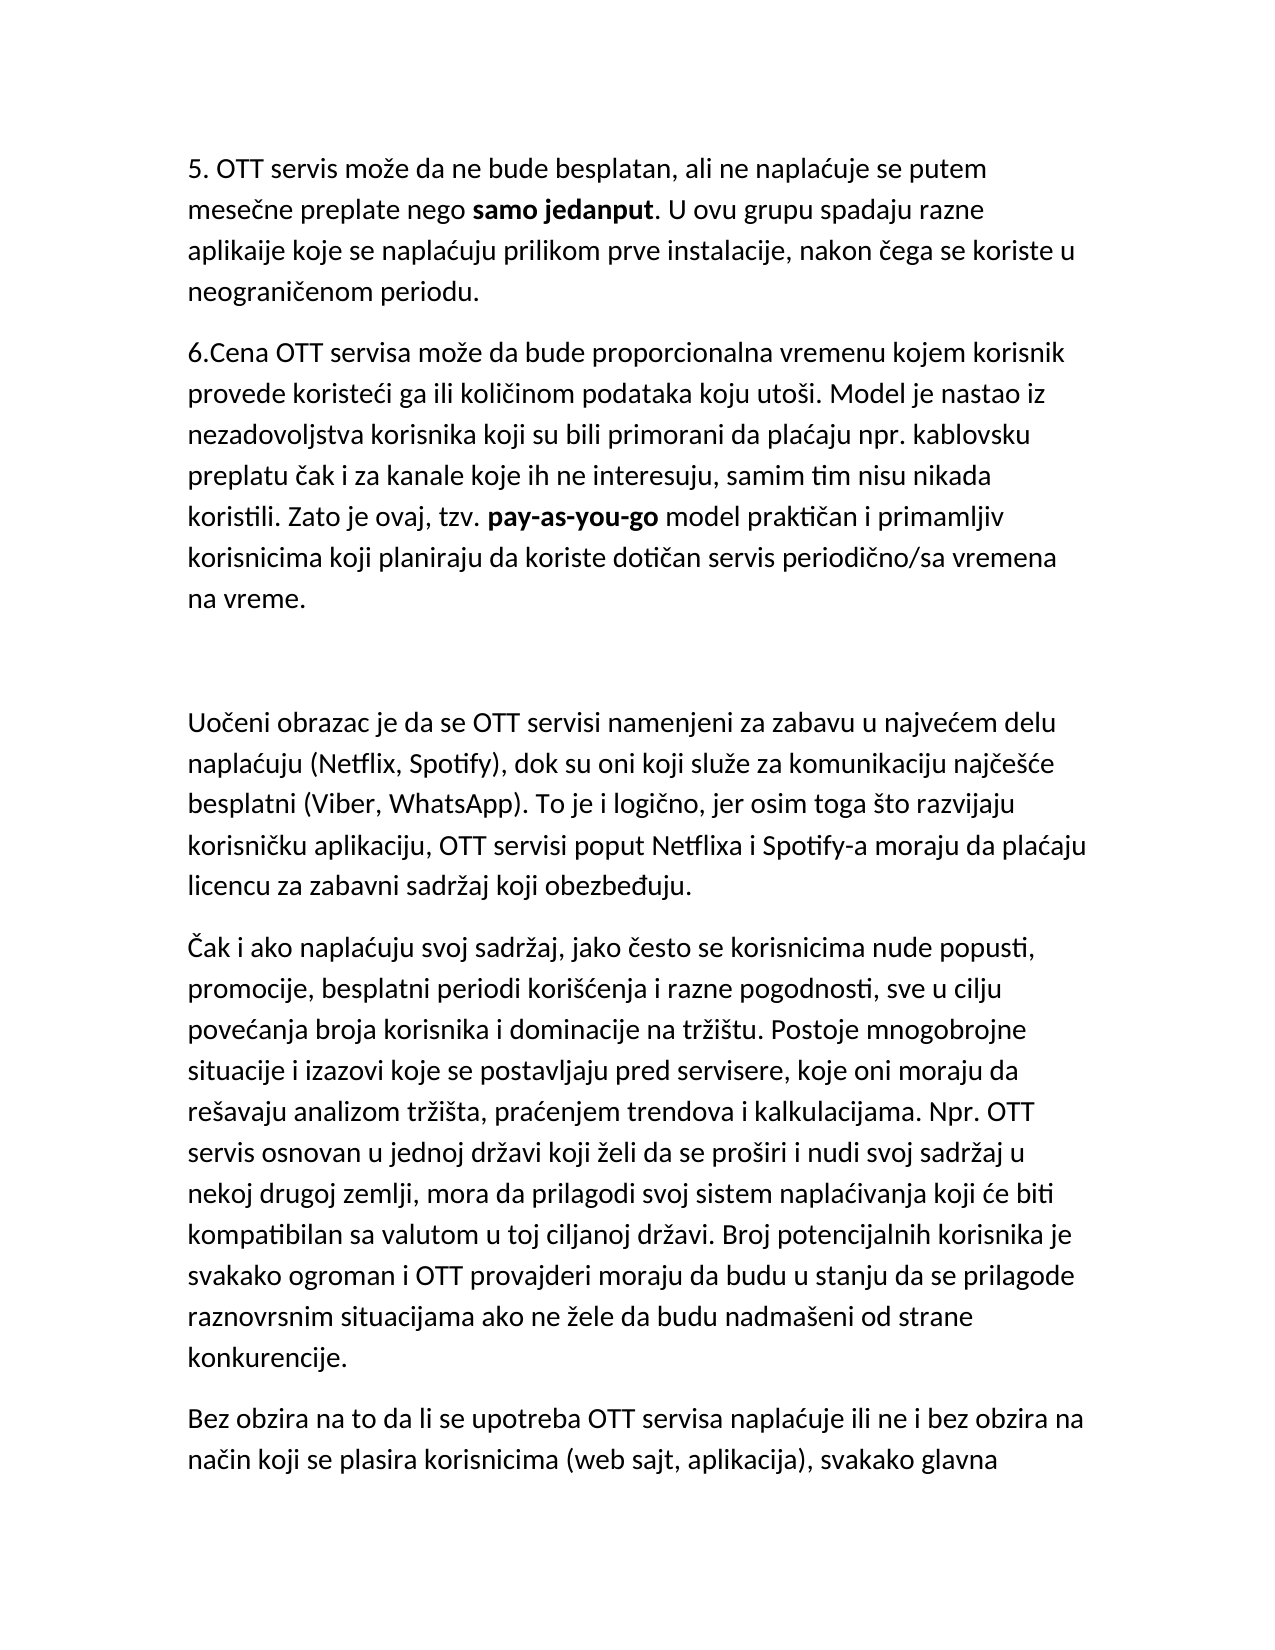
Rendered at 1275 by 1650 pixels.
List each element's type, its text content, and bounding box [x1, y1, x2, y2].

text Uočeni obrazac je da se OTT servisi namenjeni za zabavu u najvećem delu naplaćuju (Netflix, Spotify), dok su oni koji služe za komunikaciju najčešće besplatni (Viber, WhatsApp). To je i logično, jer osim toga što razvijaju korisničku aplikaciju, OTT servisi poput Netflixa i Spotify-a moraju da plaćaju licencu za zabavni sadržaj koji obezbeđuju. [187, 704, 1087, 903]
text Čak i ako naplaćuju svoj sadržaj, jako često se korisnicima nude popusti, promocije, besplatni periodi korišćenja i razne pogodnosti, sve u cilju povećanja broja korisnika i dominacije na tržištu. Postoje mnogobrojne situacije i izazovi koje se postavljaju pred servisere, koje oni moraju da rešavaju analizom tržišta, praćenjem trendova i kalkulacijama. Npr. OTT servis osnovan u jednoj državi koji želi da se proširi i nudi svoj sadržaj u nekoj drugoj zemlji, mora da prilagodi svoj sistem naplaćivanja koji će biti kompatibilan sa valutom u toj ciljanoj državi. Broj potencijalnih korisnika je svakako ogroman i OTT provajderi moraju da budu u stanju da se prilagode raznovrsnim situacijama ako ne žele da budu nadmašeni od strane konkurencije. [187, 929, 1087, 1374]
text 5. OTT servis može da ne bude besplatan, ali ne naplaćuje se putem mesečne preplate nego samo jedanput. U ovu grupu spadaju razne aplikaije koje se naplaćuju prilikom prve instalacije, nakon čega se koriste u neograničenom periodu. [187, 150, 1087, 308]
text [187, 1400, 1087, 1477]
text 6.Cena OTT servisa može da bude proporcionalna vremenu kojem korisnik provede koristeći ga ili količinom podataka koju utoši. Model je nastao iz nezadovoljstva korisnika koji su bili primorani da plaćaju npr. kablovsku preplatu čak i za kanale koje ih ne interesuju, samim tim nisu nikada koristili. Zato je ovaj, tzv. pay-as-you-go model praktičan i primamljiv korisnicima koji planiraju da koriste dotičan servis periodično/sa vremena na vreme. [187, 334, 1087, 616]
